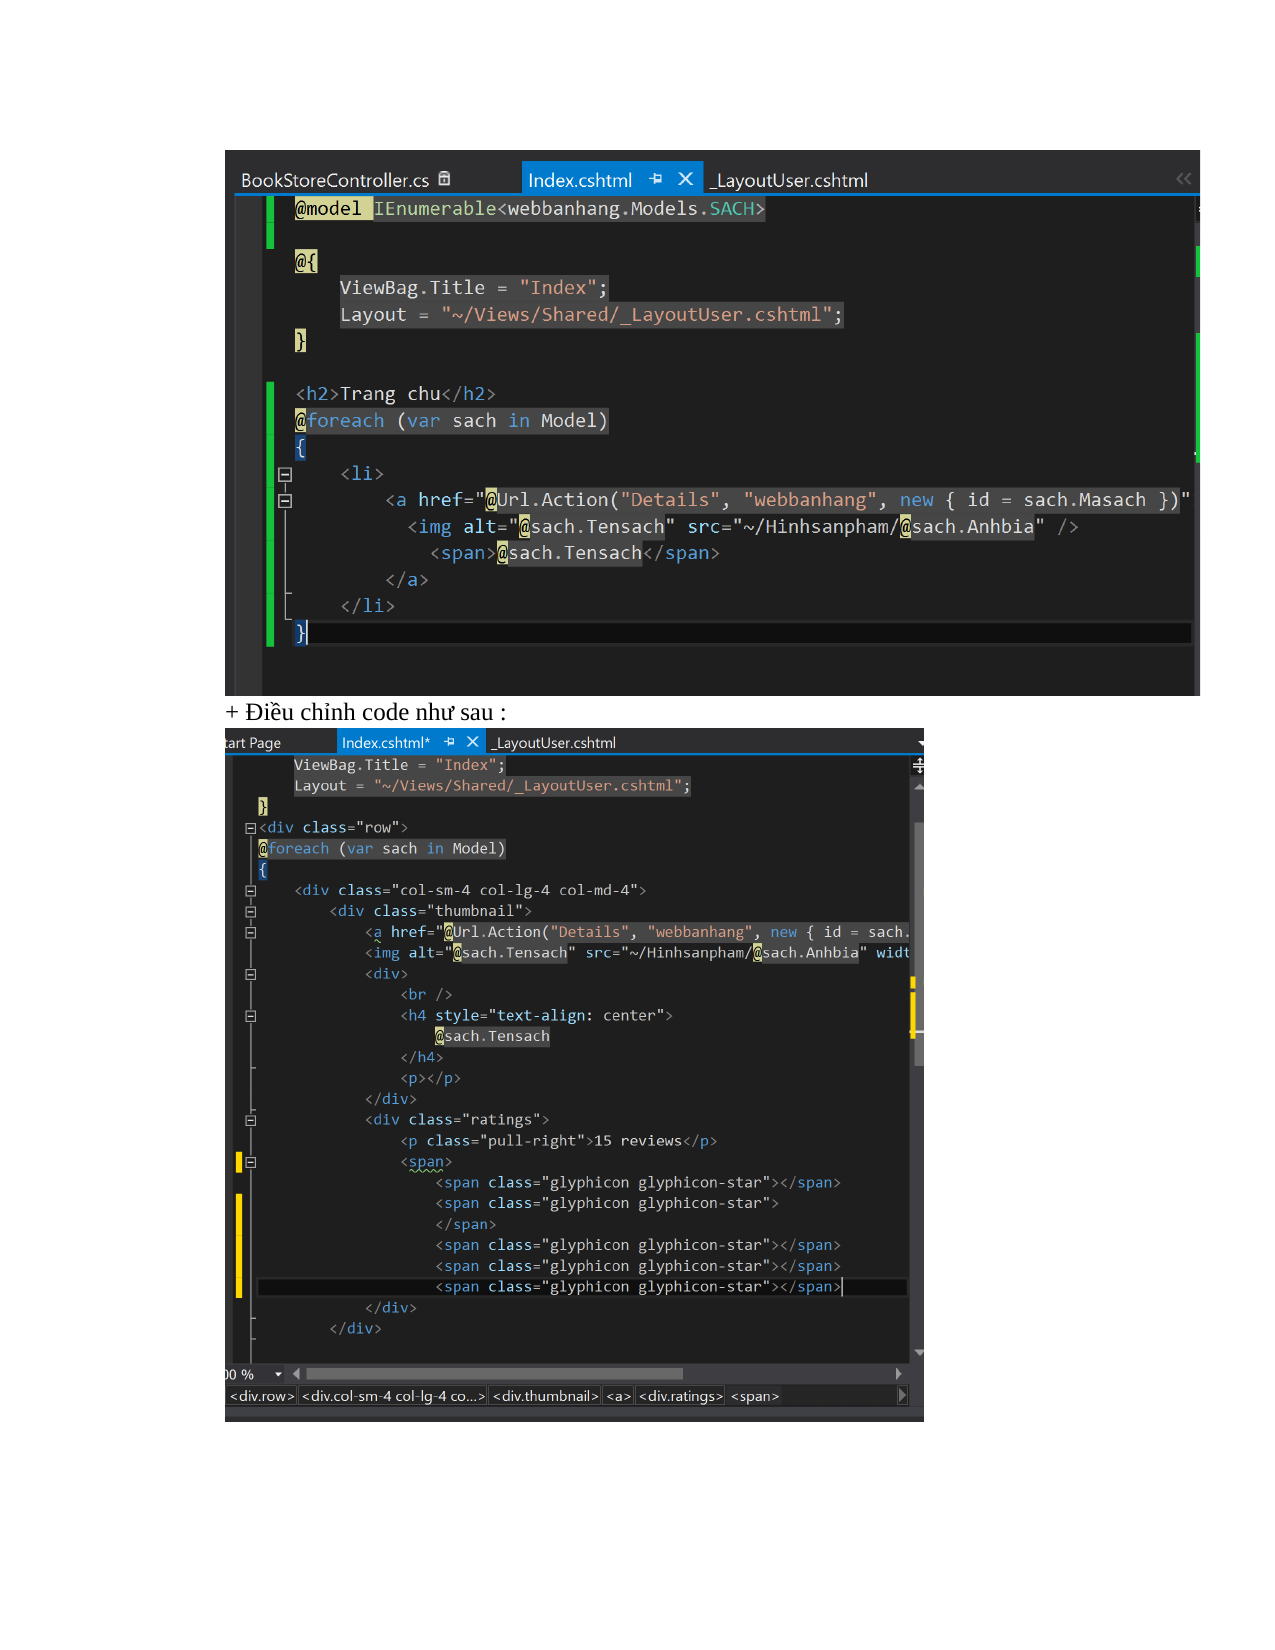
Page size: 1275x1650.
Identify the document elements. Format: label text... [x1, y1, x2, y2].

list + Điều chỉnh code như sau : [225, 697, 1125, 726]
picture [225, 150, 1200, 696]
picture [225, 728, 924, 1422]
